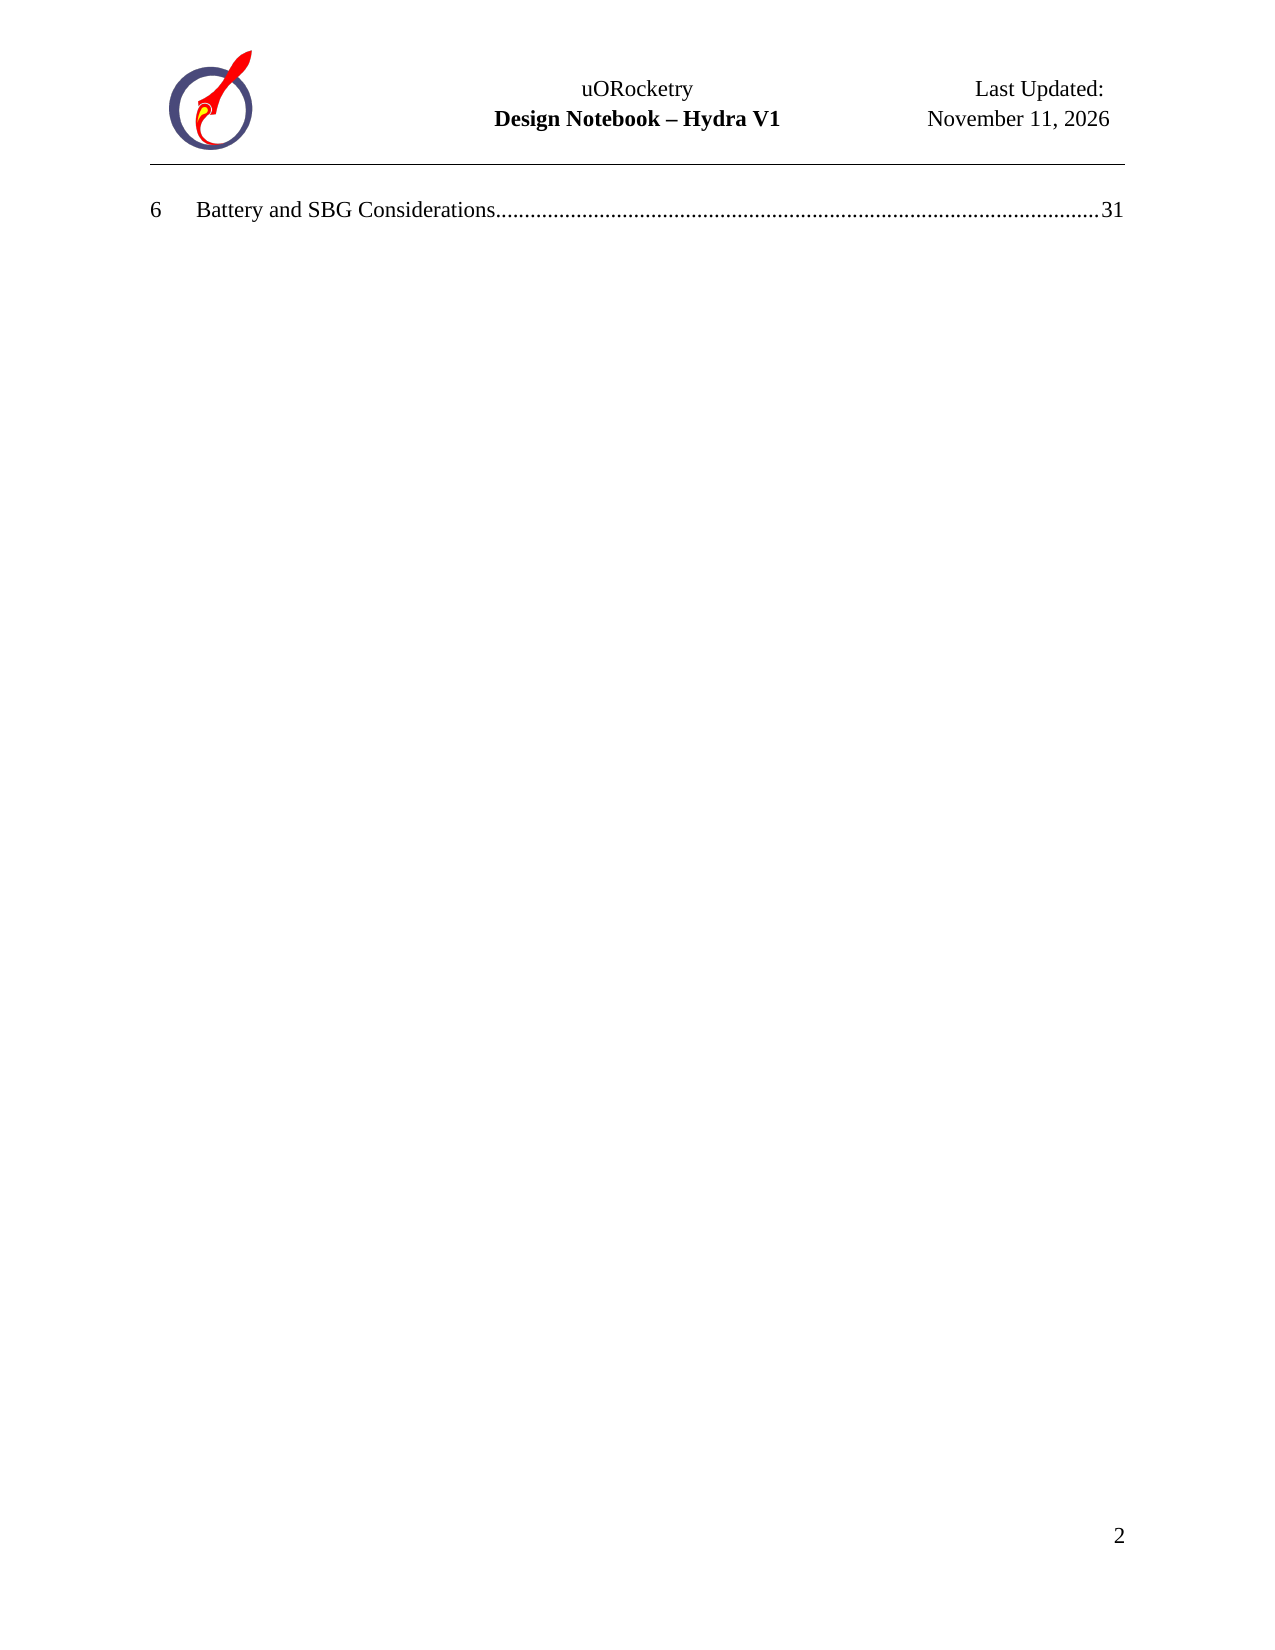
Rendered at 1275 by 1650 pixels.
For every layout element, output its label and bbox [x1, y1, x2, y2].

picture [165, 46, 258, 152]
